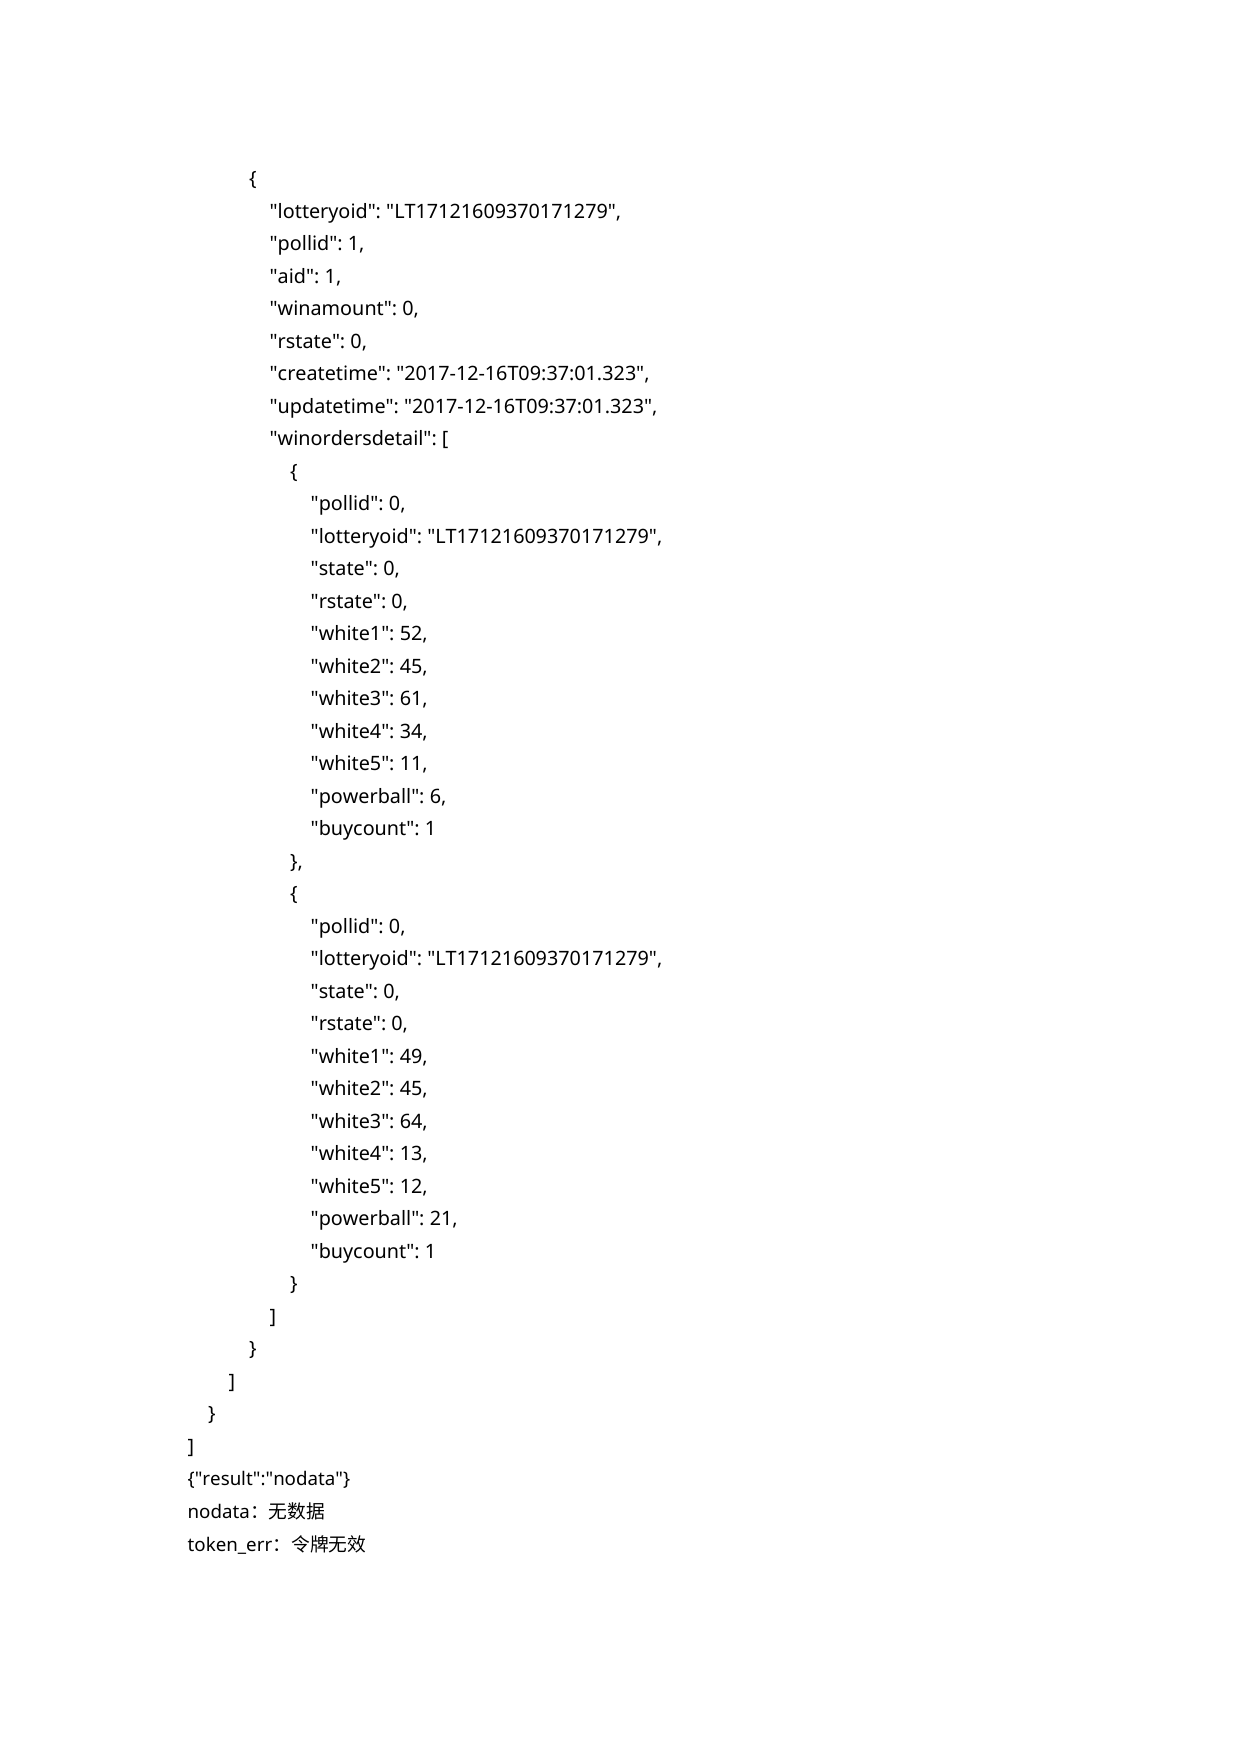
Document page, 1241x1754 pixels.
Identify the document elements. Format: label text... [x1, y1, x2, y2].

text {"result":"nodata"} [187, 1462, 1053, 1494]
list ] [187, 1429, 1053, 1462]
list "white4": 34, [187, 714, 1053, 747]
list "white1": 49, [187, 1039, 1053, 1072]
list { [187, 454, 1053, 487]
list "pollid": 0, [187, 487, 1053, 519]
list } [187, 1267, 1053, 1299]
list "white2": 45, [187, 649, 1053, 682]
list "powerball": 21, [187, 1202, 1053, 1234]
text nodata：无数据 [187, 1494, 1053, 1527]
list { [187, 162, 1053, 194]
list "pollid": 0, [187, 909, 1053, 942]
list "lotteryoid": "LT17121609370171279", [187, 519, 1053, 552]
list "pollid": 1, [187, 227, 1053, 259]
list "white5": 11, [187, 747, 1053, 779]
list "buycount": 1 [187, 1234, 1053, 1267]
list "rstate": 0, [187, 1007, 1053, 1039]
text token_err：令牌无效 [187, 1527, 1053, 1559]
list "updatetime": "2017-12-16T09:37:01.323", [187, 389, 1053, 422]
list "white3": 64, [187, 1104, 1053, 1137]
list "white4": 13, [187, 1137, 1053, 1169]
list "powerball": 6, [187, 779, 1053, 812]
list "white3": 61, [187, 682, 1053, 714]
list "lotteryoid": "LT17121609370171279", [187, 194, 1053, 227]
list "aid": 1, [187, 259, 1053, 292]
list } [187, 1397, 1053, 1429]
list "state": 0, [187, 974, 1053, 1007]
list "winamount": 0, [187, 292, 1053, 324]
list "buycount": 1 [187, 812, 1053, 844]
list "state": 0, [187, 552, 1053, 584]
list "createtime": "2017-12-16T09:37:01.323", [187, 357, 1053, 389]
list "rstate": 0, [187, 324, 1053, 357]
list }, [187, 844, 1053, 877]
list } [187, 1332, 1053, 1364]
list { [187, 877, 1053, 909]
list "winordersdetail": [ [187, 422, 1053, 454]
list "rstate": 0, [187, 584, 1053, 617]
list ] [187, 1364, 1053, 1397]
list "lotteryoid": "LT17121609370171279", [187, 942, 1053, 974]
list "white5": 12, [187, 1169, 1053, 1202]
list ] [187, 1299, 1053, 1332]
list "white1": 52, [187, 617, 1053, 649]
list "white2": 45, [187, 1072, 1053, 1104]
